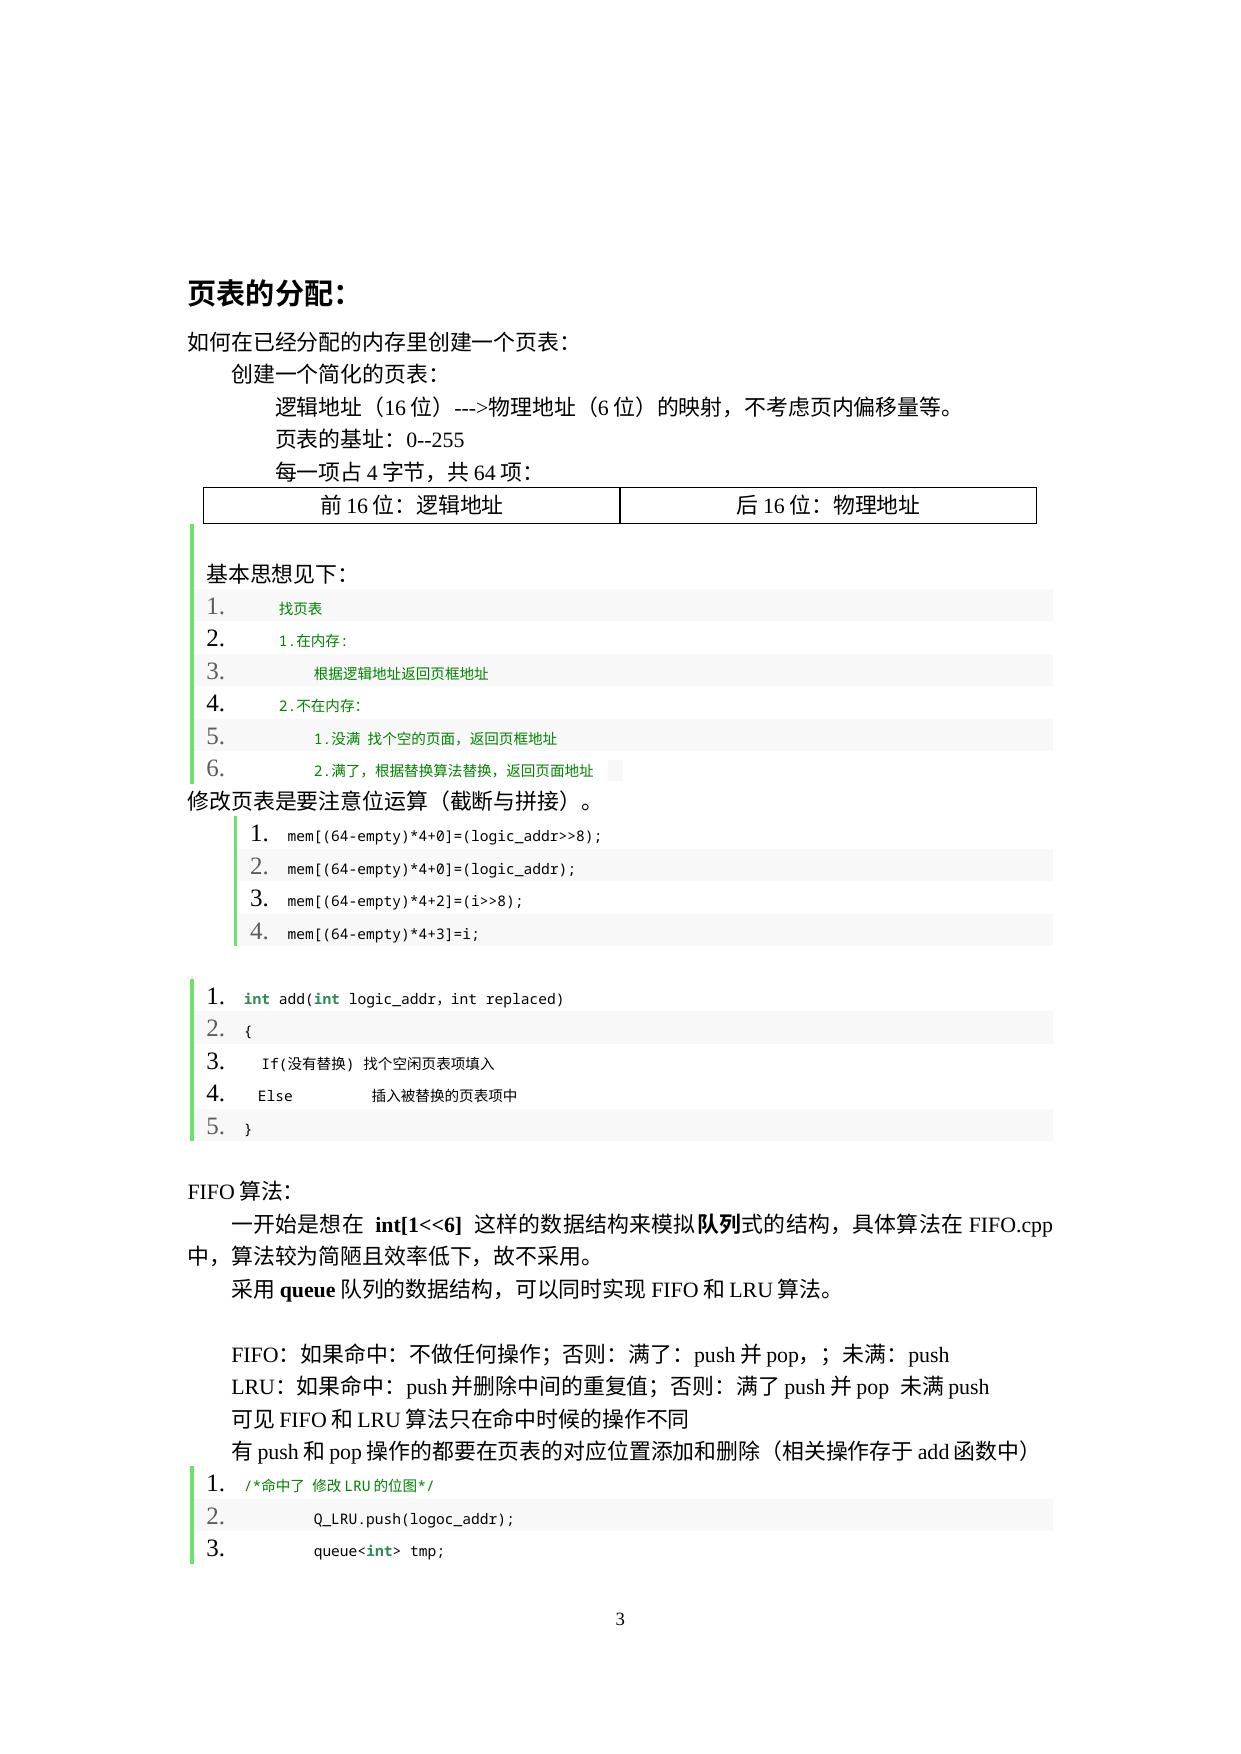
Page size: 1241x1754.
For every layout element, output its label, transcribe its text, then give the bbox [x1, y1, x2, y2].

table_header 后16位：物理地址 [621, 488, 1036, 523]
text 页表的基址：0--255 [231, 422, 1053, 454]
table_header 前16位：逻辑地址 [204, 488, 619, 523]
list 基本思想见下： [194, 556, 1053, 589]
text 逻辑地址（16位）--->物理地址（6位）的映射，不考虑页内偏移量等。 [231, 389, 1053, 422]
list { [194, 1011, 1053, 1044]
list Q_LRU.push(logoc_addr); [194, 1499, 1053, 1531]
list mem[(64-empty)*4+2]=(i>>8); [237, 881, 1053, 914]
text 如何在已经分配的内存里创建一个页表： [187, 324, 1053, 357]
list mem[(64-empty)*4+0]=(logic_addr); [237, 849, 1053, 881]
text FIFO：如果命中：不做任何操作；否则：满了：push并pop，；未满：push [187, 1336, 1053, 1369]
text 修改页表是要注意位运算（截断与拼接）。 [187, 784, 1053, 816]
list mem[(64-empty)*4+3]=i; [237, 914, 1053, 946]
list 2.不在内存： [194, 686, 1053, 719]
list } [194, 1109, 1053, 1141]
text FIFO算法： [187, 1174, 1053, 1206]
text 采用 queue队列的数据结构，可以同时实现 FIFO和LRU算法。 [187, 1271, 1053, 1304]
list If(没有替换) 找个空闲页表项填入 [194, 1044, 1053, 1076]
list Else 插入被替换的页表项中 [194, 1076, 1053, 1109]
list /*命中了 修改LRU的位图*/ [194, 1466, 1053, 1499]
list 根据逻辑地址返回页框地址 [194, 654, 1053, 686]
list queue<int> tmp; [194, 1531, 1053, 1564]
list int add(int logic_addr，int replaced) [194, 979, 1053, 1011]
text 页表的分配： [187, 259, 1053, 324]
list 1.在内存: [194, 621, 1053, 654]
text 每一项占4字节，共64项： [231, 454, 1053, 487]
list mem[(64-empty)*4+0]=(logic_addr>>8); [237, 816, 1053, 849]
text 有push和pop操作的都要在页表的对应位置添加和删除（相关操作存于add函数中） [187, 1434, 1053, 1466]
text 创建一个简化的页表： [187, 357, 1053, 389]
text 可见FIFO和LRU算法只在命中时候的操作不同 [187, 1401, 1053, 1434]
text 一开始是想在 int[1<<6] 这样的数据结构来模拟队列式的结构，具体算法在FIFO.cpp中，算法较为简陋且效率低下，故不采用。 [187, 1206, 1053, 1271]
list 2.满了，根据替换算法替换，返回页面地址 [194, 751, 1053, 784]
list 找页表 [194, 589, 1053, 621]
text LRU：如果命中：push并删除中间的重复值；否则：满了push并pop 未满push [187, 1369, 1053, 1401]
list 1.没满 找个空的页面，返回页框地址 [194, 719, 1053, 751]
